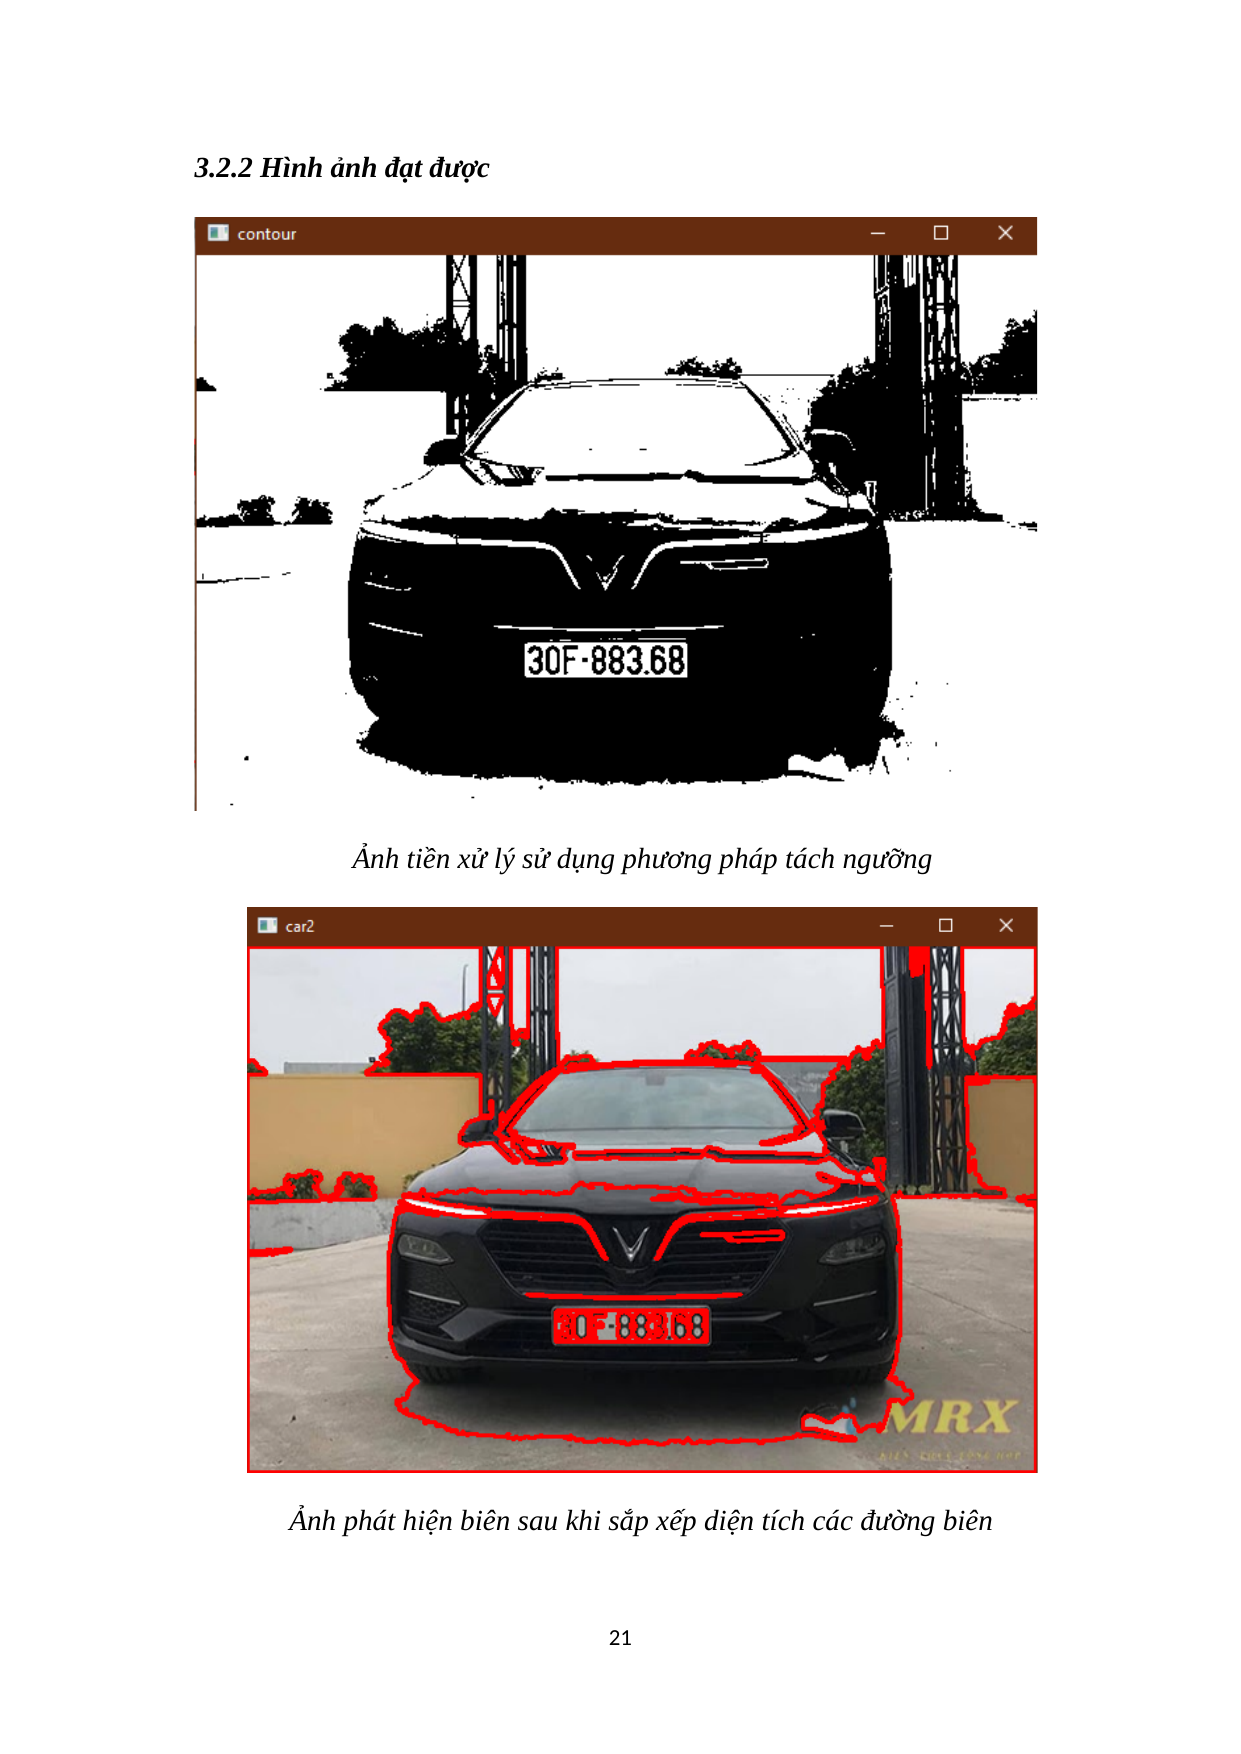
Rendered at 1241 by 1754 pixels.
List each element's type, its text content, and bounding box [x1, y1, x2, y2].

text 3.2.2 Hình ảnh đạt được [194, 150, 1090, 183]
text Ảnh phát hiện biên sau khi sắp xếp diện tích các đường biên [194, 1503, 1090, 1537]
picture [247, 907, 1038, 1473]
picture [194, 217, 1038, 811]
text Ảnh tiền xử lý sử dụng phương pháp tách ngưỡng [194, 841, 1090, 874]
